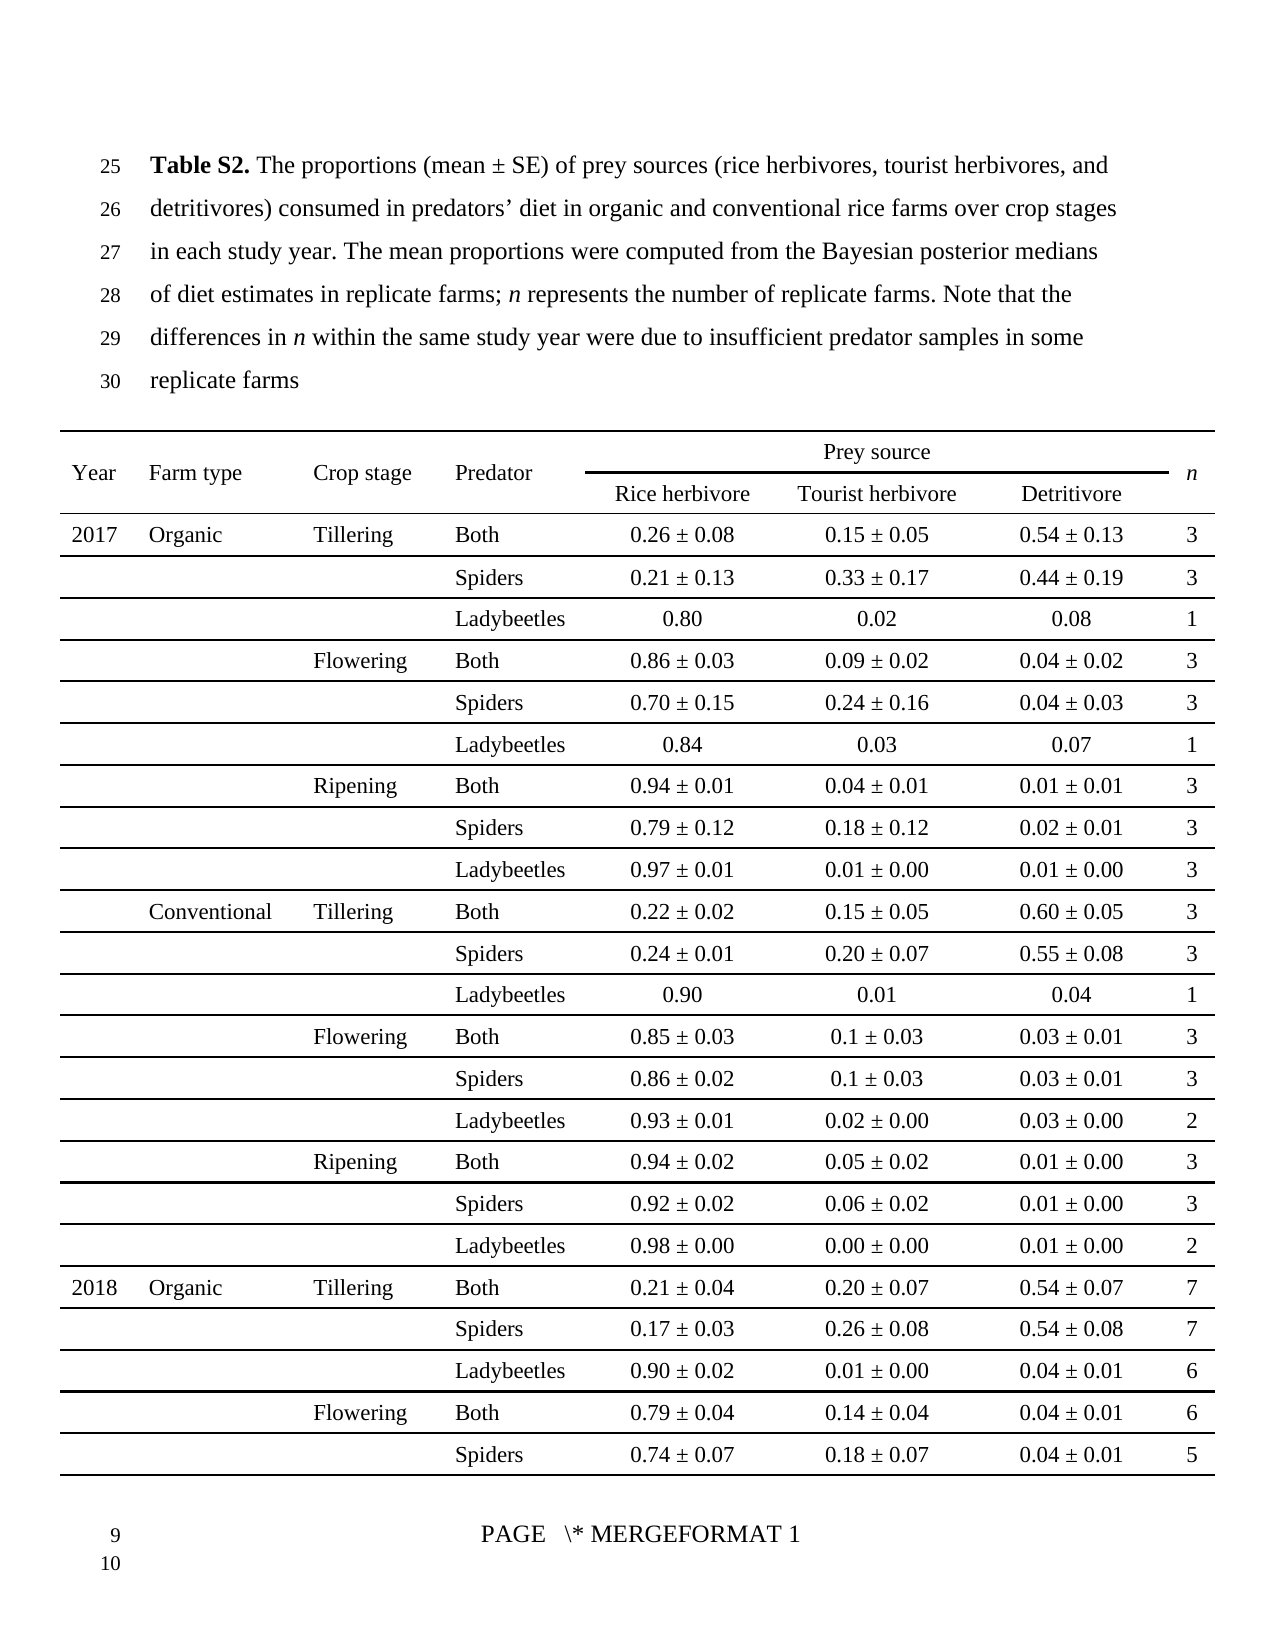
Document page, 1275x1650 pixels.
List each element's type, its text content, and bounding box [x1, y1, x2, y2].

table_cell 3 [1169, 849, 1215, 889]
text Table S2. The proportions (mean ± SE) of prey sources (rice herbivores, tourist herbivores, and detritivores) consumed in predators’ diet in organic and conventional rice farms over crop stages in each study year. The mean proportions were computed from the Bayesian posterior medians of diet estimates in replicate farms; n represents the number of replicate farms. Note that the differences in n within the same study year were due to insufficient predator samples in some replicate farms [150, 150, 1125, 394]
table_cell 0.05 ± 0.02 [780, 1142, 974, 1181]
table_cell 0.02 ± 0.00 [780, 1100, 974, 1140]
table_cell [302, 1058, 443, 1098]
table_cell [302, 1309, 443, 1348]
table_cell Ladybeetles [444, 1225, 585, 1265]
table_cell [138, 641, 302, 680]
table_cell 0.01 ± 0.00 [974, 1184, 1169, 1223]
table_cell Flowering [302, 641, 443, 680]
table_cell 7 [1169, 1309, 1215, 1348]
table_cell [302, 724, 443, 764]
table_cell Ladybeetles [444, 1351, 585, 1390]
table_cell 0.90 ± 0.02 [585, 1351, 779, 1390]
table_cell 0.01 ± 0.00 [974, 1225, 1169, 1265]
table_cell [302, 1100, 443, 1140]
table_cell 0.20 ± 0.07 [780, 933, 974, 973]
table_cell 0.74 ± 0.07 [585, 1434, 779, 1474]
table_cell 0.97 ± 0.01 [585, 849, 779, 889]
table_cell [138, 808, 302, 847]
table_cell [60, 1184, 137, 1223]
table_cell [302, 975, 443, 1014]
table_cell 6 [1169, 1393, 1215, 1432]
table_cell [138, 1184, 302, 1223]
table_cell [60, 1309, 137, 1348]
table_cell [60, 1434, 137, 1474]
table_cell 0.54 ± 0.13 [974, 514, 1169, 555]
table_cell 0.15 ± 0.05 [780, 514, 974, 555]
table_cell Spiders [444, 1309, 585, 1348]
table_cell Tillering [302, 891, 443, 931]
table_cell [60, 641, 137, 680]
table_cell [60, 891, 137, 931]
table_cell 0.26 ± 0.08 [780, 1309, 974, 1348]
table_cell Flowering [302, 1393, 443, 1432]
table_cell [60, 1351, 137, 1390]
table_cell [302, 1225, 443, 1265]
table_cell Spiders [444, 933, 585, 973]
table_cell [138, 1142, 302, 1181]
table_cell [138, 682, 302, 722]
table_cell 0.21 ± 0.04 [585, 1267, 779, 1307]
table_cell 0.70 ± 0.15 [585, 682, 779, 722]
table_cell 3 [1169, 682, 1215, 722]
table_cell Both [444, 766, 585, 806]
table_cell [138, 1351, 302, 1390]
table_cell 0.98 ± 0.00 [585, 1225, 779, 1265]
table_cell 2017 [60, 514, 137, 555]
table_cell 0.04 ± 0.01 [780, 766, 974, 806]
table_cell 0.01 ± 0.01 [974, 766, 1169, 806]
table_cell 0.06 ± 0.02 [780, 1184, 974, 1223]
table_cell 2018 [60, 1267, 137, 1307]
table_cell [60, 1393, 137, 1432]
table_cell [60, 975, 137, 1014]
table_cell 3 [1169, 514, 1215, 555]
table_cell [138, 724, 302, 764]
table_cell 3 [1169, 766, 1215, 806]
table_cell 3 [1169, 1142, 1215, 1181]
table_cell 1 [1169, 599, 1215, 638]
table_cell 0.03 ± 0.01 [974, 1058, 1169, 1098]
table_cell [60, 557, 137, 597]
table_cell 0.04 ± 0.03 [974, 682, 1169, 722]
table_cell 0.03 ± 0.00 [974, 1100, 1169, 1140]
table_cell 5 [1169, 1434, 1215, 1474]
table_cell Ladybeetles [444, 724, 585, 764]
table_cell 0.86 ± 0.02 [585, 1058, 779, 1098]
table_cell Tillering [302, 1267, 443, 1307]
table_cell [302, 1184, 443, 1223]
table_cell 1 [1169, 975, 1215, 1014]
table_cell 7 [1169, 1267, 1215, 1307]
table_cell 0.07 [974, 724, 1169, 764]
table_cell 0.04 ± 0.02 [974, 641, 1169, 680]
table_cell 0.18 ± 0.07 [780, 1434, 974, 1474]
table_cell [138, 1393, 302, 1432]
table_header Prey source [585, 432, 1169, 471]
table_cell [138, 766, 302, 806]
table_cell [138, 1016, 302, 1056]
table_cell 0.1 ± 0.03 [780, 1058, 974, 1098]
table_cell Both [444, 514, 585, 555]
table_cell 3 [1169, 933, 1215, 973]
table_cell [60, 1100, 137, 1140]
table_cell [302, 1434, 443, 1474]
table_cell 0.90 [585, 975, 779, 1014]
table_cell [60, 1058, 137, 1098]
table_cell Both [444, 891, 585, 931]
table_cell Detritivore [974, 474, 1169, 513]
table_cell [138, 1058, 302, 1098]
table_cell [60, 724, 137, 764]
table_cell [60, 1016, 137, 1056]
table_cell [60, 1225, 137, 1265]
table_cell Ladybeetles [444, 975, 585, 1014]
table_cell 0.15 ± 0.05 [780, 891, 974, 931]
table_header Farm type [138, 432, 302, 513]
table_cell 3 [1169, 557, 1215, 597]
table_cell 0.21 ± 0.13 [585, 557, 779, 597]
table_cell [138, 849, 302, 889]
table_cell 0.80 [585, 599, 779, 638]
table_header Predator [444, 432, 585, 513]
table_cell 0.02 [780, 599, 974, 638]
table_cell 0.26 ± 0.08 [585, 514, 779, 555]
table_cell Organic [138, 1267, 302, 1307]
table_cell 0.01 ± 0.00 [974, 849, 1169, 889]
table_cell 0.01 ± 0.00 [780, 849, 974, 889]
table_cell [138, 1309, 302, 1348]
table_cell [138, 599, 302, 638]
table_cell [302, 933, 443, 973]
table_cell Tourist herbivore [780, 474, 974, 513]
table_header Crop stage [302, 432, 443, 513]
table_cell 0.24 ± 0.16 [780, 682, 974, 722]
table_cell [60, 849, 137, 889]
table_cell 2 [1169, 1225, 1215, 1265]
table_cell 0.60 ± 0.05 [974, 891, 1169, 931]
table_cell Both [444, 1016, 585, 1056]
table_cell 0.93 ± 0.01 [585, 1100, 779, 1140]
table_cell 1 [1169, 724, 1215, 764]
table_cell 0.08 [974, 599, 1169, 638]
table_cell [302, 1351, 443, 1390]
table_cell [138, 1434, 302, 1474]
table_cell 0.20 ± 0.07 [780, 1267, 974, 1307]
table_cell 0.33 ± 0.17 [780, 557, 974, 597]
table_cell [60, 808, 137, 847]
table_cell [60, 933, 137, 973]
table_cell Ladybeetles [444, 849, 585, 889]
table_cell [138, 1100, 302, 1140]
table_cell Spiders [444, 682, 585, 722]
table_cell 3 [1169, 1184, 1215, 1223]
table_cell 0.01 ± 0.00 [974, 1142, 1169, 1181]
table_cell Spiders [444, 808, 585, 847]
table_cell 0.04 ± 0.01 [974, 1393, 1169, 1432]
table_cell 3 [1169, 641, 1215, 680]
table_cell Organic [138, 514, 302, 555]
table_cell 0.79 ± 0.12 [585, 808, 779, 847]
table_cell 0.54 ± 0.07 [974, 1267, 1169, 1307]
table_cell [302, 557, 443, 597]
table_cell 0.54 ± 0.08 [974, 1309, 1169, 1348]
table_cell Both [444, 1142, 585, 1181]
table_header n [1169, 432, 1215, 513]
table_cell [60, 599, 137, 638]
table_cell Tillering [302, 514, 443, 555]
table_cell Spiders [444, 1184, 585, 1223]
table_cell Ripening [302, 766, 443, 806]
table_cell Spiders [444, 557, 585, 597]
table_cell Spiders [444, 1058, 585, 1098]
table_cell 0.55 ± 0.08 [974, 933, 1169, 973]
table_cell [138, 933, 302, 973]
table_cell 0.01 [780, 975, 974, 1014]
table_cell [302, 682, 443, 722]
table_cell [302, 849, 443, 889]
table_cell 0.14 ± 0.04 [780, 1393, 974, 1432]
table_cell Ladybeetles [444, 1100, 585, 1140]
table_cell Conventional [138, 891, 302, 931]
table_cell 0.85 ± 0.03 [585, 1016, 779, 1056]
table_cell [60, 682, 137, 722]
table_cell 3 [1169, 1058, 1215, 1098]
table_cell [302, 599, 443, 638]
table_cell 0.86 ± 0.03 [585, 641, 779, 680]
table_cell 0.22 ± 0.02 [585, 891, 779, 931]
table_cell 3 [1169, 1016, 1215, 1056]
table_cell 6 [1169, 1351, 1215, 1390]
table_cell 0.44 ± 0.19 [974, 557, 1169, 597]
table_cell [138, 1225, 302, 1265]
table_cell Both [444, 1267, 585, 1307]
table_cell Rice herbivore [585, 474, 779, 513]
table_cell 3 [1169, 808, 1215, 847]
table_cell 0.01 ± 0.00 [780, 1351, 974, 1390]
table_cell Ripening [302, 1142, 443, 1181]
table_cell 0.04 ± 0.01 [974, 1434, 1169, 1474]
table_cell 0.02 ± 0.01 [974, 808, 1169, 847]
table_cell [60, 1142, 137, 1181]
table_cell 0.17 ± 0.03 [585, 1309, 779, 1348]
table_cell 0.24 ± 0.01 [585, 933, 779, 973]
table_cell 0.04 ± 0.01 [974, 1351, 1169, 1390]
table_cell Ladybeetles [444, 599, 585, 638]
table_cell 3 [1169, 891, 1215, 931]
table_cell 0.09 ± 0.02 [780, 641, 974, 680]
table_cell Flowering [302, 1016, 443, 1056]
table_cell Spiders [444, 1434, 585, 1474]
table_cell [60, 766, 137, 806]
table_cell [138, 557, 302, 597]
table_cell Both [444, 1393, 585, 1432]
table_cell 0.00 ± 0.00 [780, 1225, 974, 1265]
table_cell 0.94 ± 0.01 [585, 766, 779, 806]
table_cell 0.18 ± 0.12 [780, 808, 974, 847]
table_cell [138, 975, 302, 1014]
table_header Year [60, 432, 137, 513]
table_cell 0.03 [780, 724, 974, 764]
table_cell 0.1 ± 0.03 [780, 1016, 974, 1056]
table_cell Both [444, 641, 585, 680]
table_cell 0.03 ± 0.01 [974, 1016, 1169, 1056]
table_cell 0.94 ± 0.02 [585, 1142, 779, 1181]
table_cell 0.79 ± 0.04 [585, 1393, 779, 1432]
table_cell [302, 808, 443, 847]
table_cell 0.04 [974, 975, 1169, 1014]
table_cell 0.92 ± 0.02 [585, 1184, 779, 1223]
table_cell 0.84 [585, 724, 779, 764]
table_cell 2 [1169, 1100, 1215, 1140]
